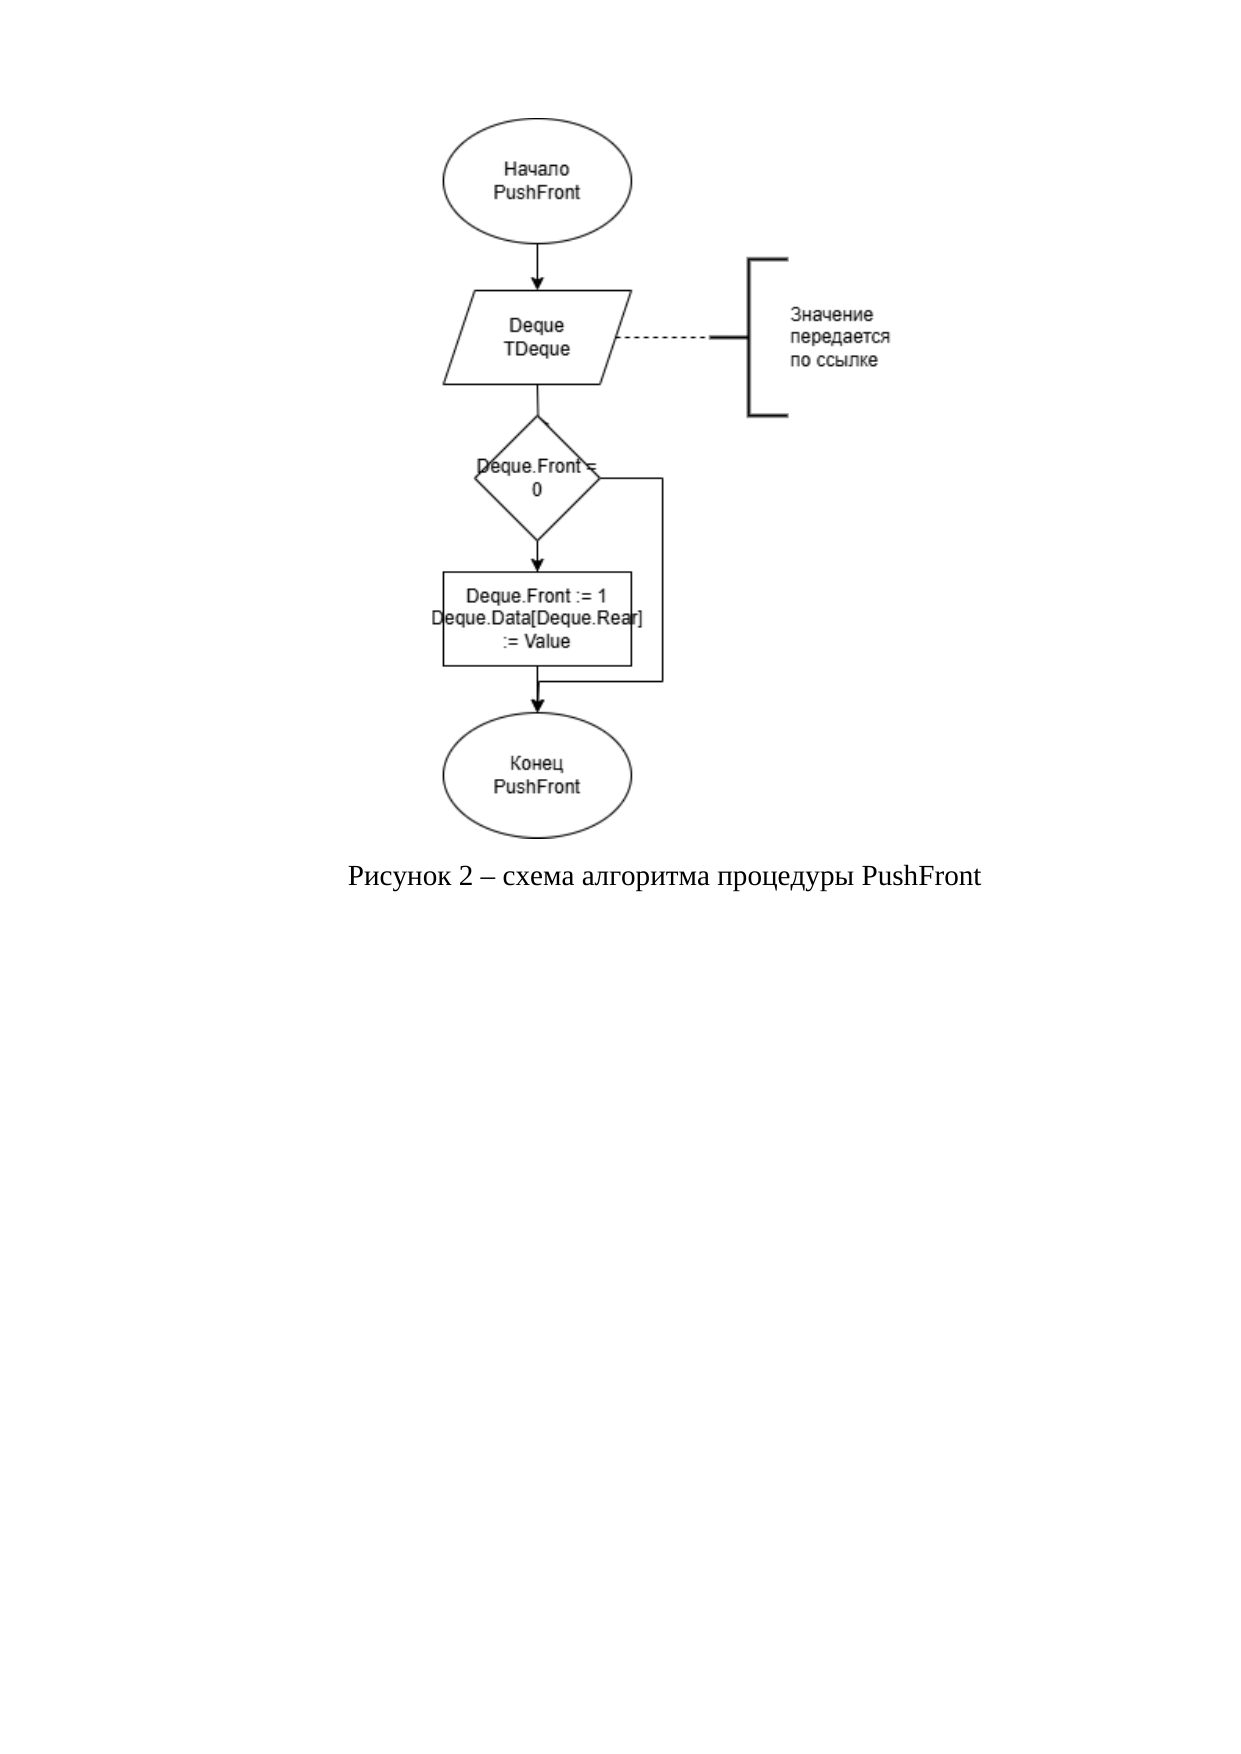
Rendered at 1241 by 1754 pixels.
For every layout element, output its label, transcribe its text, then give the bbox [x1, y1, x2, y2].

text Рисунок 2 – схема алгоритма процедуры PushFront [177, 858, 1152, 891]
picture [432, 118, 897, 839]
